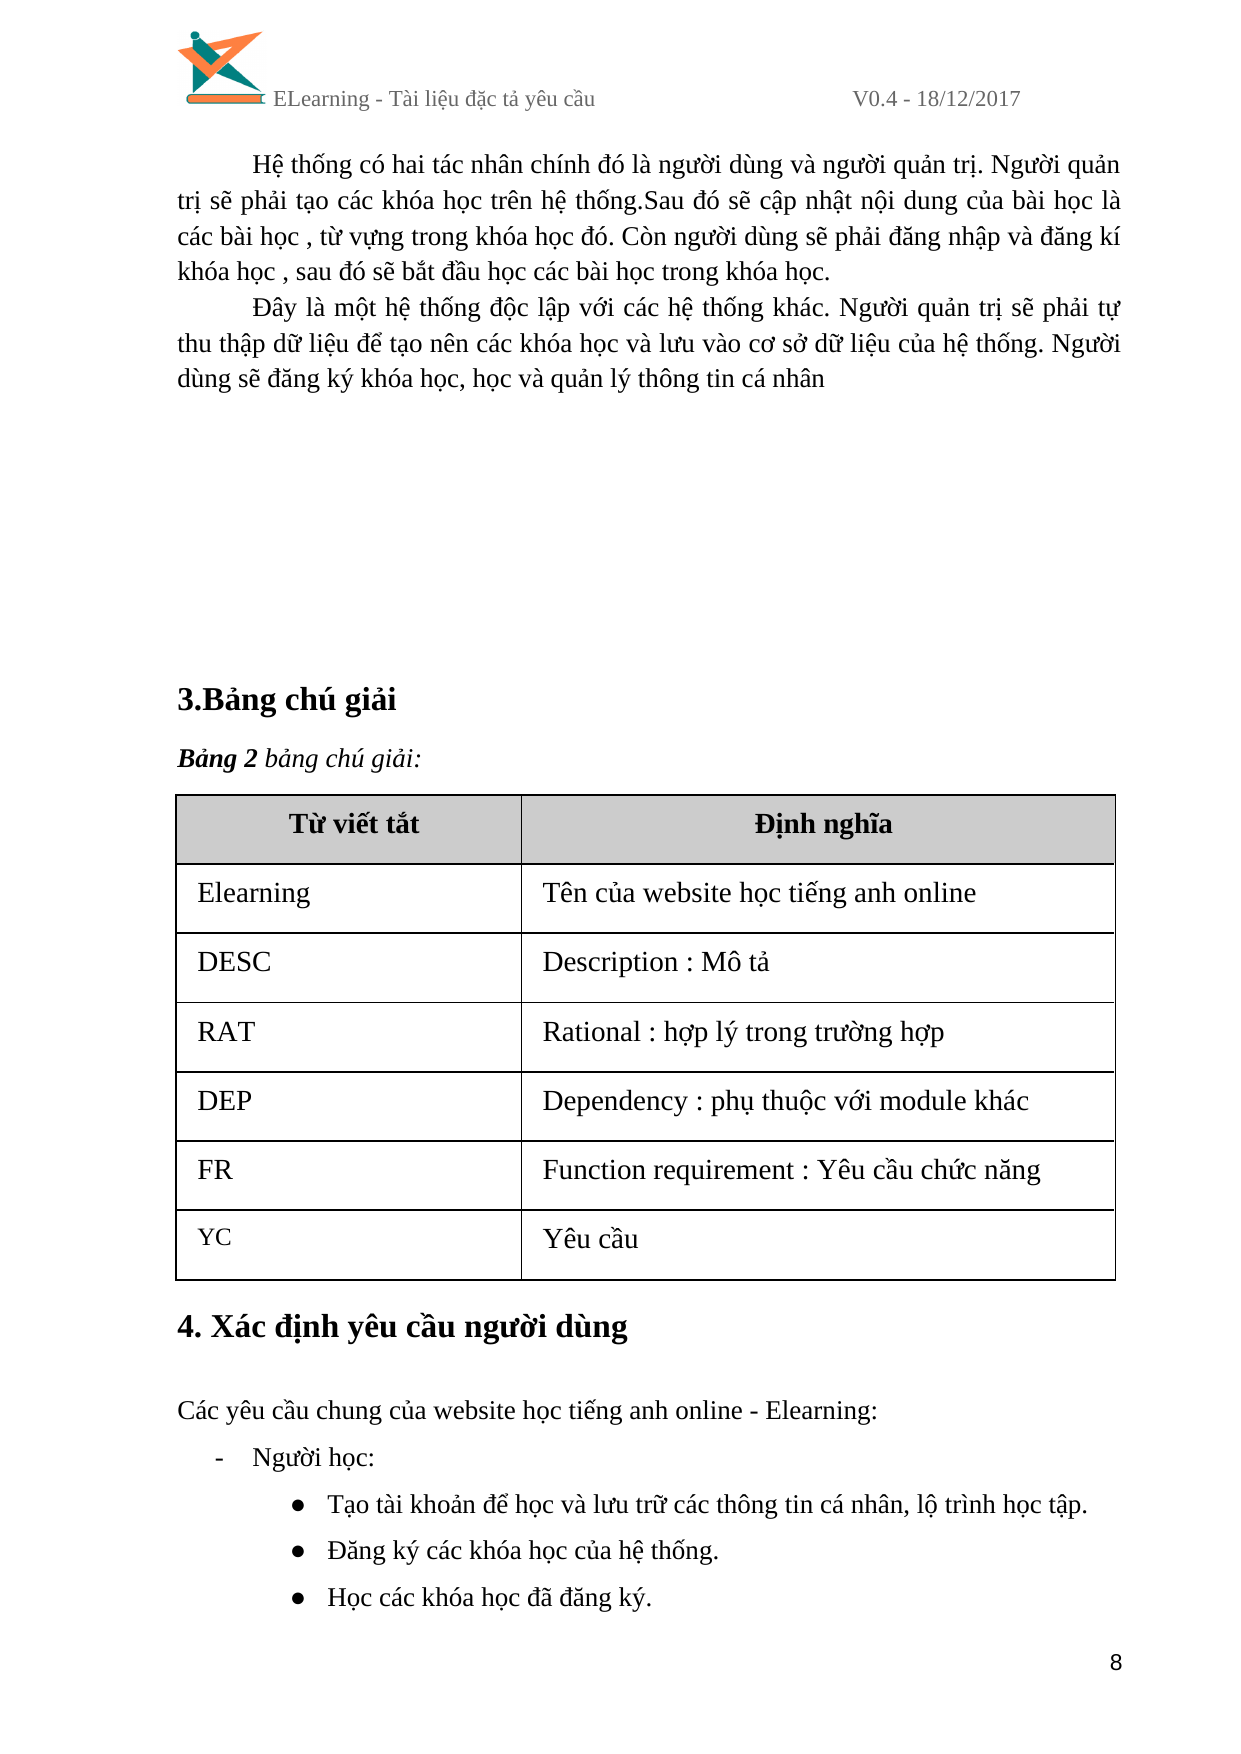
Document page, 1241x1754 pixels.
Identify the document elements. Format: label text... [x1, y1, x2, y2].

list Đăng ký các khóa học của hệ thống. [289, 1534, 1122, 1566]
table_cell Tên của website học tiếng anh online [522, 863, 1115, 932]
table_cell DESC [177, 934, 521, 1002]
subtitle 3.Bảng chú giải [177, 679, 1122, 718]
table_cell YC [177, 1211, 521, 1279]
picture [177, 30, 268, 106]
table_cell Description : Mô tả [522, 932, 1115, 1002]
list Người học: [214, 1441, 1122, 1472]
table_header Định nghĩa [522, 796, 1115, 863]
table_cell RAT [177, 1003, 521, 1071]
table_cell Rational : hợp lý trong trường hợp [522, 1002, 1115, 1071]
table_cell Function requirement : Yêu cầu chức năng [522, 1140, 1115, 1209]
table_cell Elearning [177, 865, 521, 932]
list Tạo tài khoản để học và lưu trữ các thông tin cá nhân, lộ trình học tập. [289, 1488, 1122, 1519]
table_cell Dependency : phụ thuộc với module khác [522, 1071, 1115, 1140]
list Học các khóa học đã đăng ký. [289, 1581, 1122, 1612]
subtitle 4. Xác định yêu cầu người dùng [177, 1307, 1122, 1345]
table_cell FR [177, 1142, 521, 1209]
text Hệ thống có hai tác nhân chính đó là người dùng và người quản trị. Người quản trị sẽ phải tạo các khóa học trên hệ thống.Sau đó sẽ cập nhật nội dung của bài học là các bài học , từ vựng trong khóa học đó. Còn người dùng sẽ phải đăng nhập và đăng kí khóa học , sau đó sẽ bắt đầu học các bài học trong khóa học. [177, 148, 1122, 287]
table_cell Yêu cầu [522, 1209, 1115, 1279]
table_cell DEP [177, 1073, 521, 1140]
text Đây là một hệ thống độc lập với các hệ thống khác. Người quản trị sẽ phải tự thu thập dữ liệu để tạo nên các khóa học và lưu vào cơ sở dữ liệu của hệ thống. Người dùng sẽ đăng ký khóa học, học và quản lý thông tin cá nhân [177, 291, 1122, 394]
table_header Từ viết tắt [177, 796, 521, 863]
text Bảng 2 bảng chú giải: [177, 742, 1122, 773]
text Các yêu cầu chung của website học tiếng anh online - Elearning: [177, 1394, 1122, 1426]
